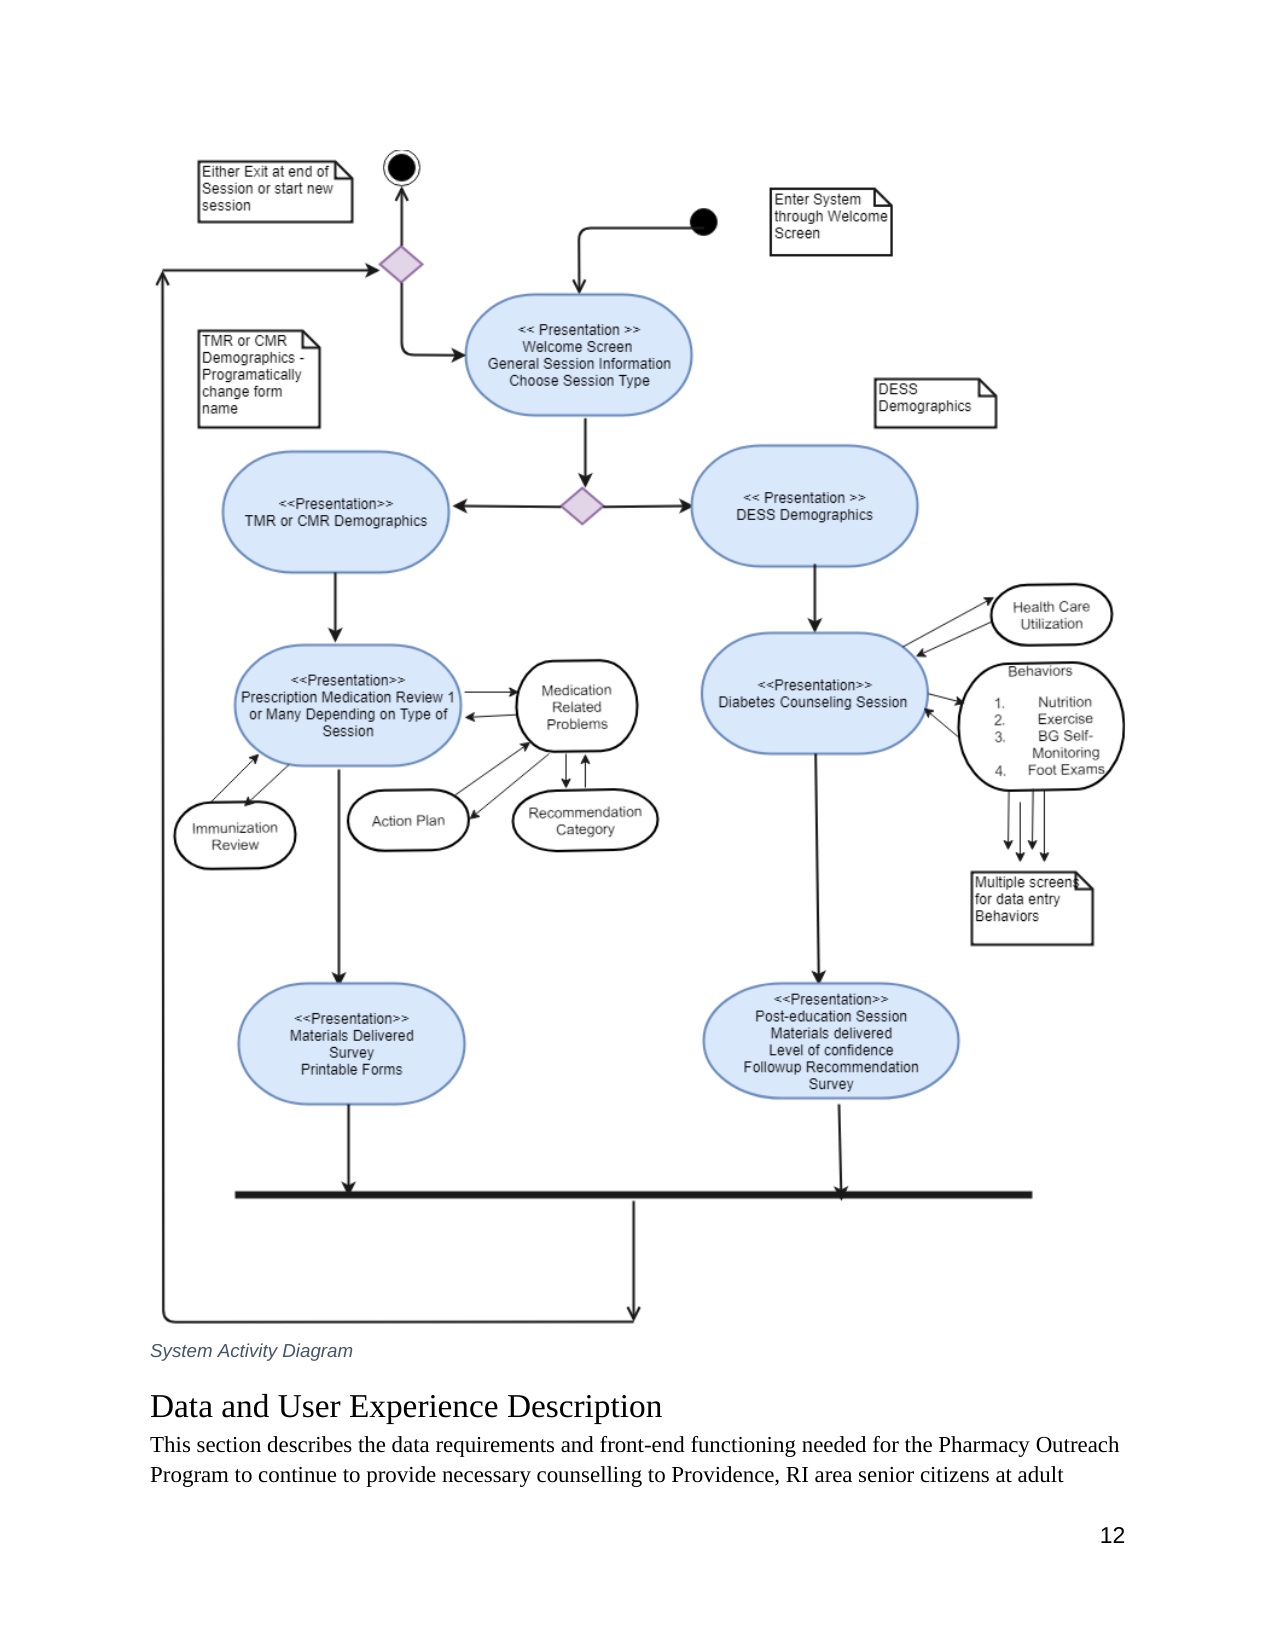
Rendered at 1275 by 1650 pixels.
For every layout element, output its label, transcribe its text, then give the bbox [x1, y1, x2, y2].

picture [150, 150, 1125, 1337]
text System Activity Diagram [150, 1340, 1125, 1362]
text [150, 1431, 1125, 1487]
subtitle Data and User Experience Description [150, 1387, 1125, 1425]
